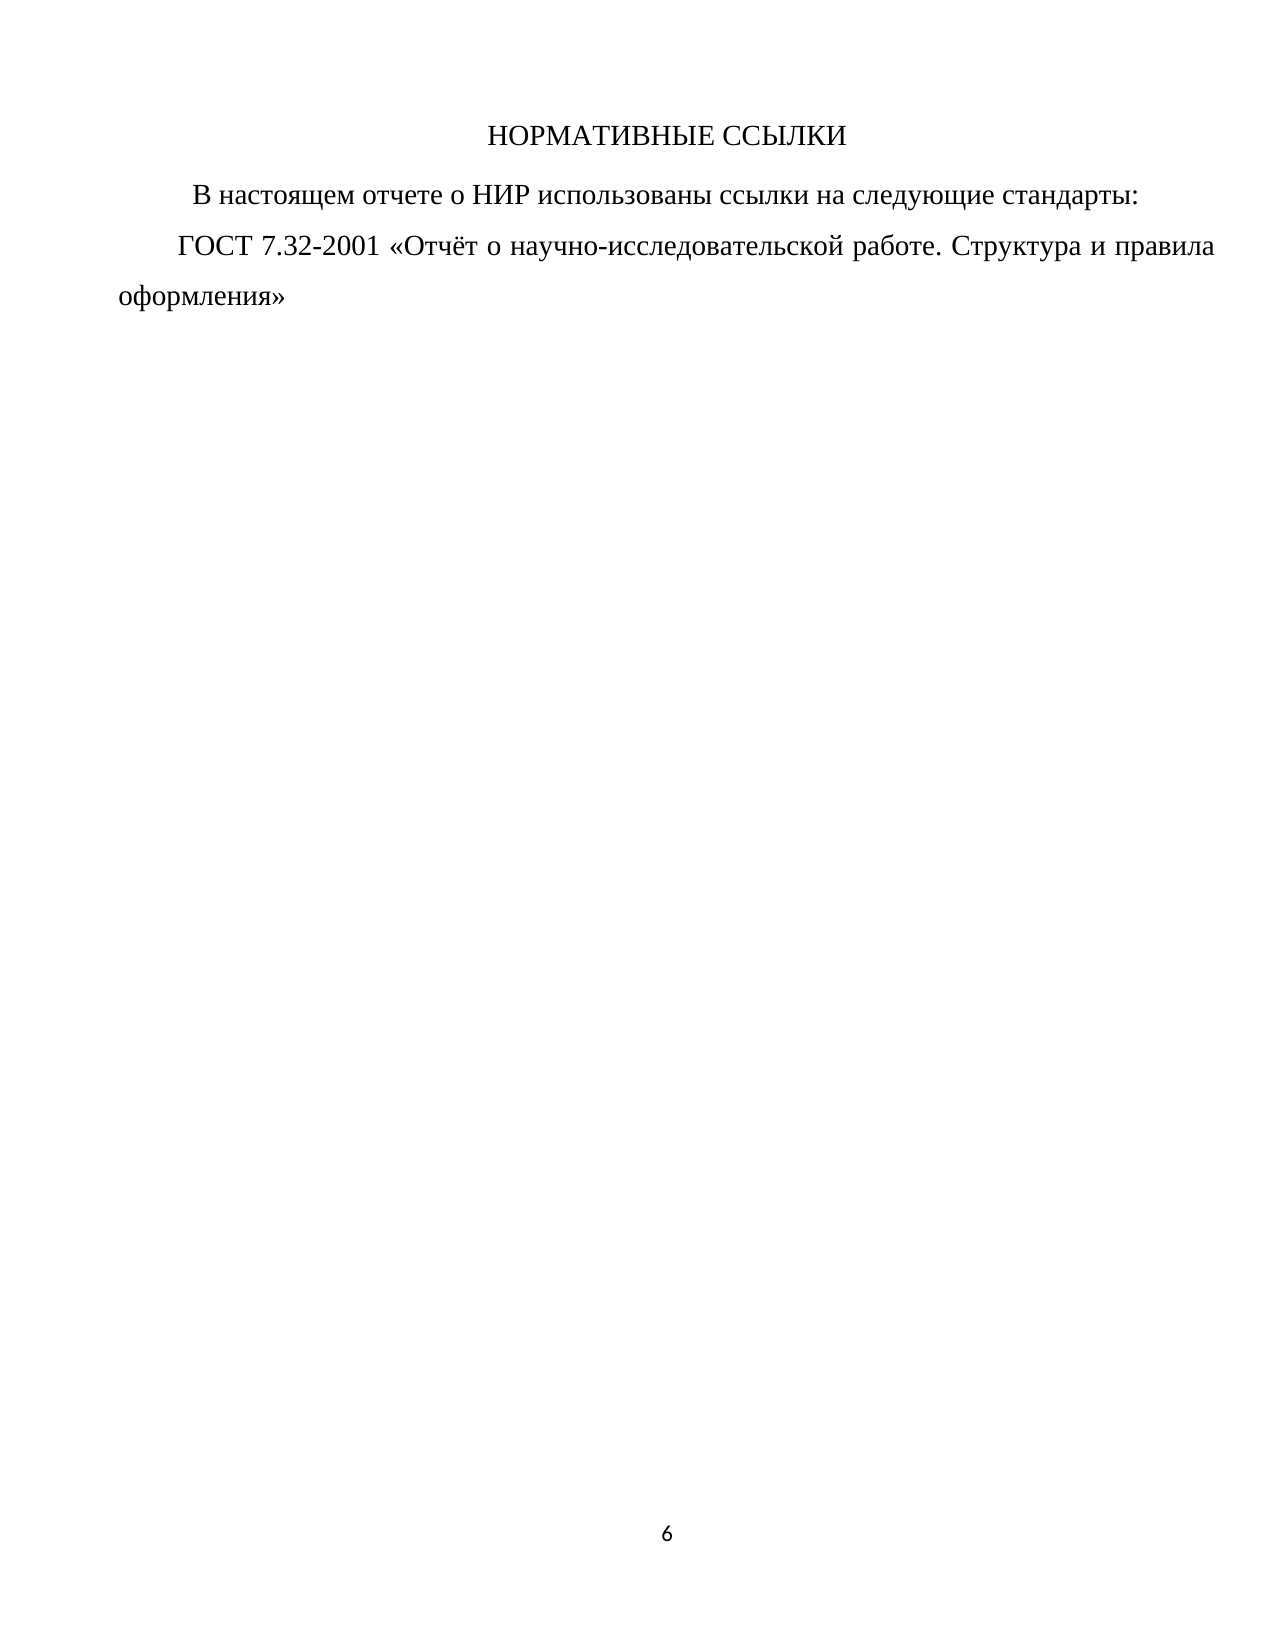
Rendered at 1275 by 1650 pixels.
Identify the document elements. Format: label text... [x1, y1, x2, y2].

text В настоящем отчете о НИР использованы ссылки на следующие стандарты: [118, 177, 1216, 211]
text НОРМАТИВНЫЕ ССЫЛКИ [118, 118, 1216, 152]
text ГОСТ 7.32-2001 «Отчёт о научно-исследовательской работе. Структура и правила оформления» [118, 228, 1216, 312]
